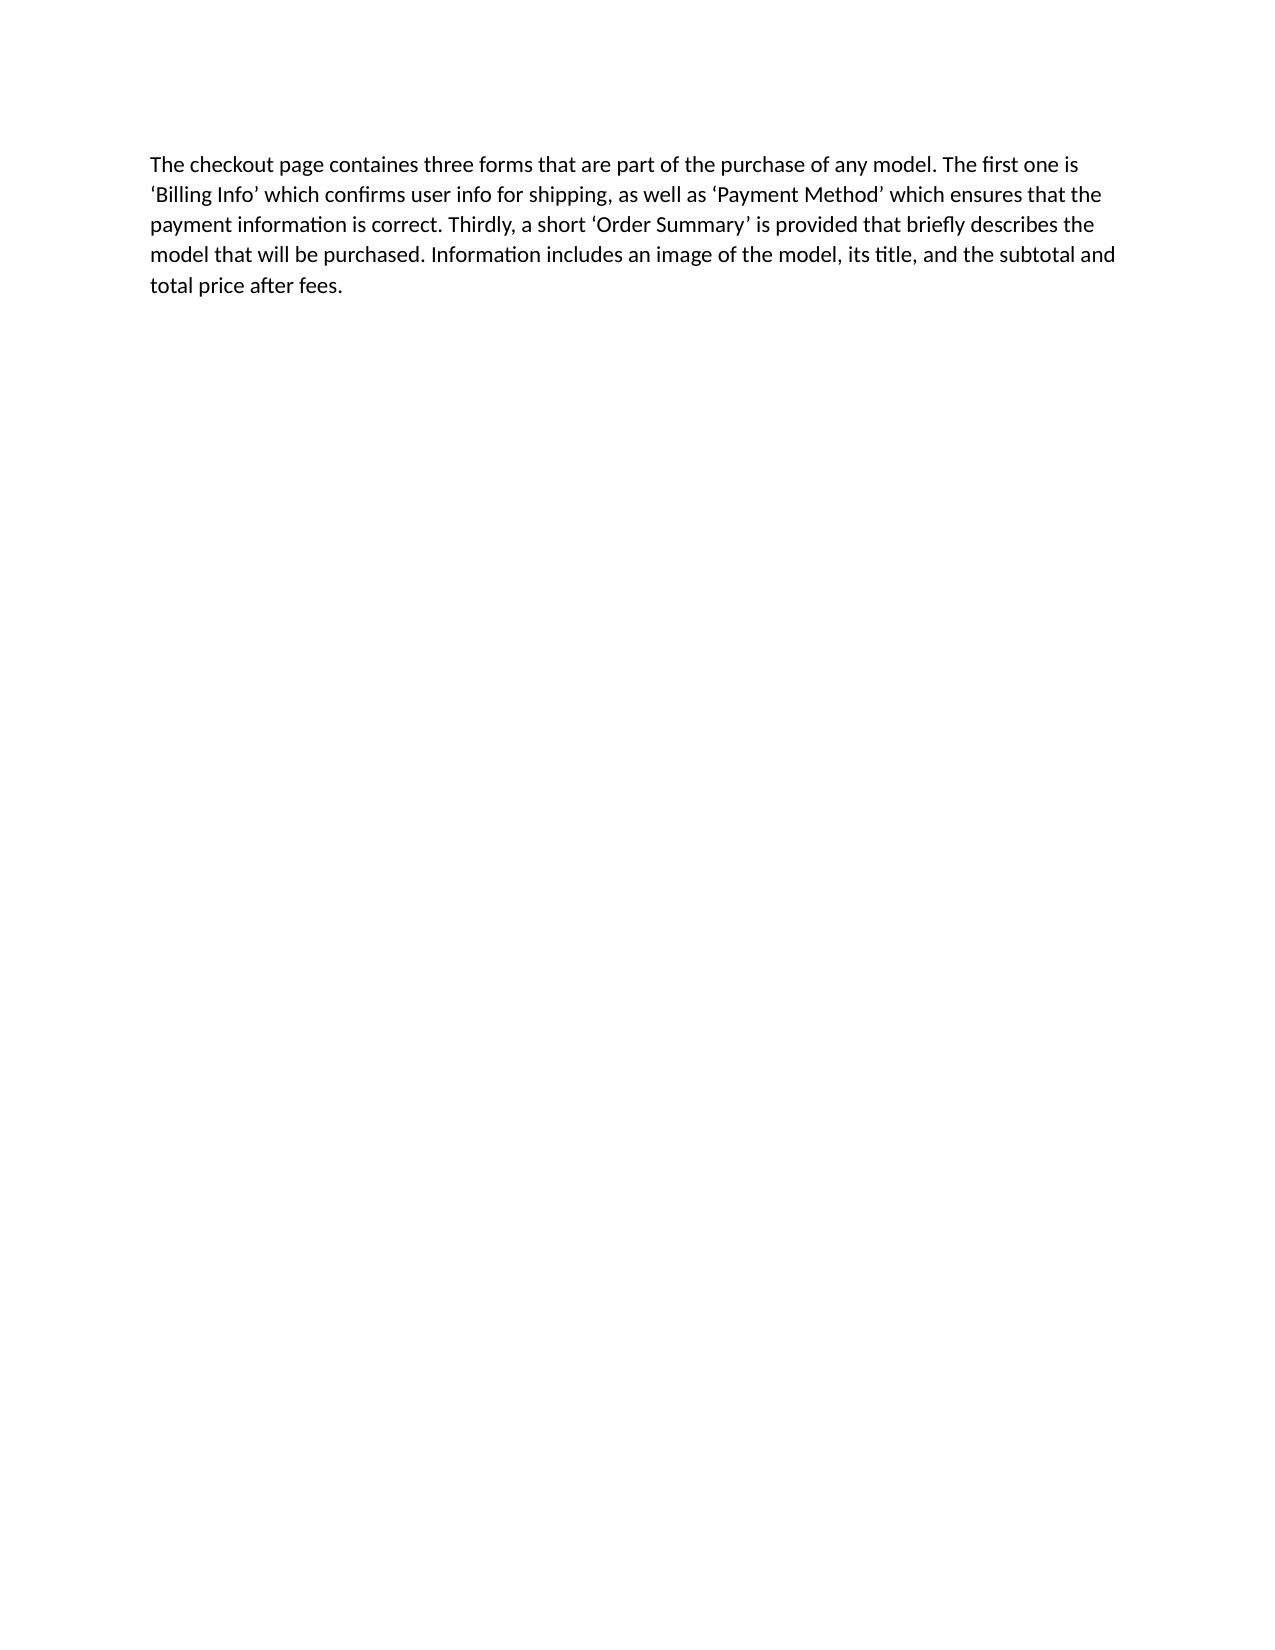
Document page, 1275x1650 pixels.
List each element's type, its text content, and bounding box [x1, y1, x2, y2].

text The checkout page containes three forms that are part of the purchase of any model. The first one is ‘Billing Info’ which confirms user info for shipping, as well as ‘Payment Method’ which ensures that the payment information is correct. Thirdly, a short ‘Order Summary’ is provided that briefly describes the model that will be purchased. Information includes an image of the model, its title, and the subtotal and total price after fees. [150, 150, 1125, 299]
